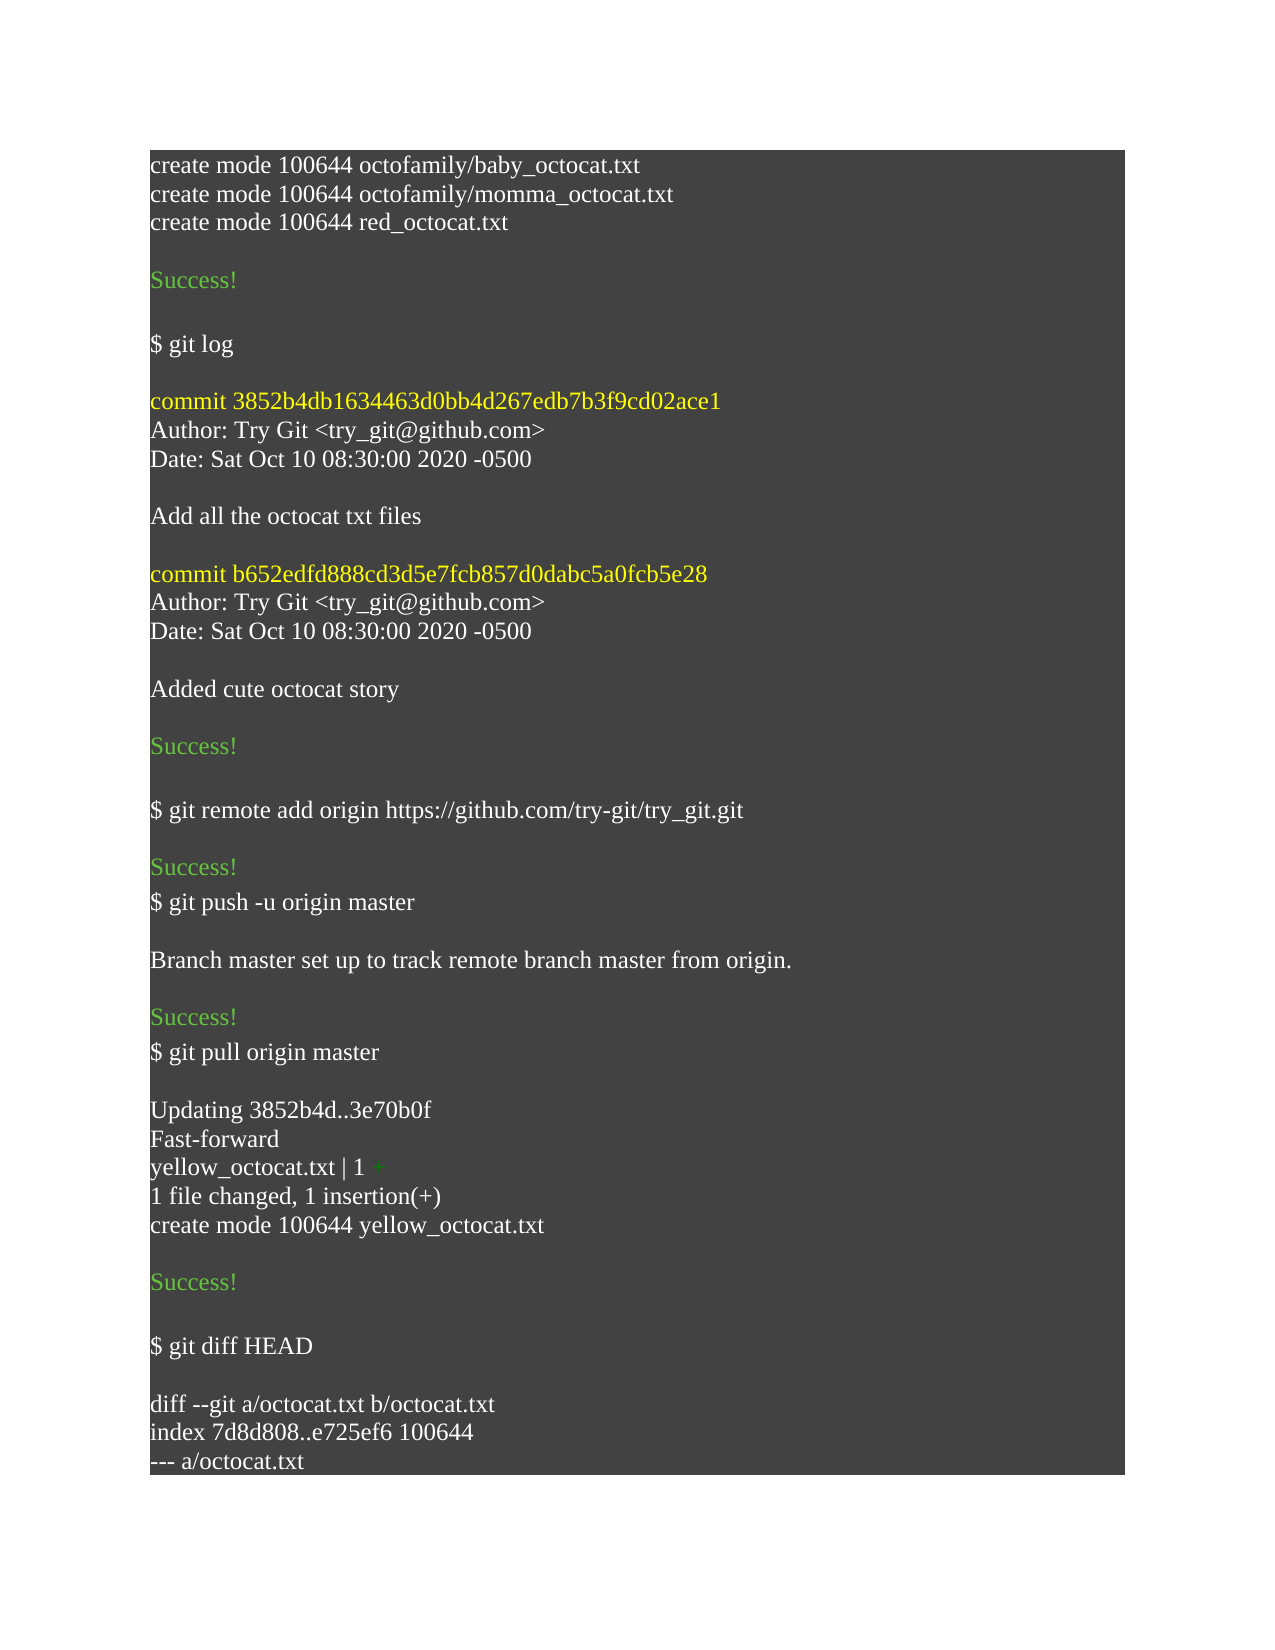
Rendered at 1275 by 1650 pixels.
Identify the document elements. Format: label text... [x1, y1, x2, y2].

text Success! [150, 974, 1125, 1031]
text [150, 150, 1125, 236]
text $ git diff HEAD [150, 1325, 1125, 1360]
text Success! [150, 824, 1125, 881]
text Success! [150, 236, 1125, 294]
text Branch master set up to track remote branch master from origin. [150, 916, 1125, 974]
text $ git remote add origin https://github.com/try-git/try_git.git [150, 789, 1125, 824]
text Success! [150, 1239, 1125, 1296]
text $ git log [150, 322, 1125, 357]
text $ git pull origin master [150, 1031, 1125, 1066]
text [150, 1360, 1125, 1475]
text Success! [150, 702, 1125, 760]
text commit 3852b4db1634463d0bb4d267edb7b3f9cd02ace1 Author: Try Git <try_git@github.com> Date: Sat Oct 10 08:30:00 2020 -0500 Add all the octocat txt files commit b652edfd888cd3d5e7fcb857d0dabc5a0fcb5e28 Author: Try Git <try_git@github.com> Date: Sat Oct 10 08:30:00 2020 -0500 Added cute octocat story [150, 357, 1125, 702]
text $ git push -u origin master [150, 881, 1125, 916]
text Updating 3852b4d..3e70b0f Fast-forward yellow_octocat.txt | 1 + 1 file changed, 1 insertion(+) create mode 100644 yellow_octocat.txt [150, 1066, 1125, 1239]
